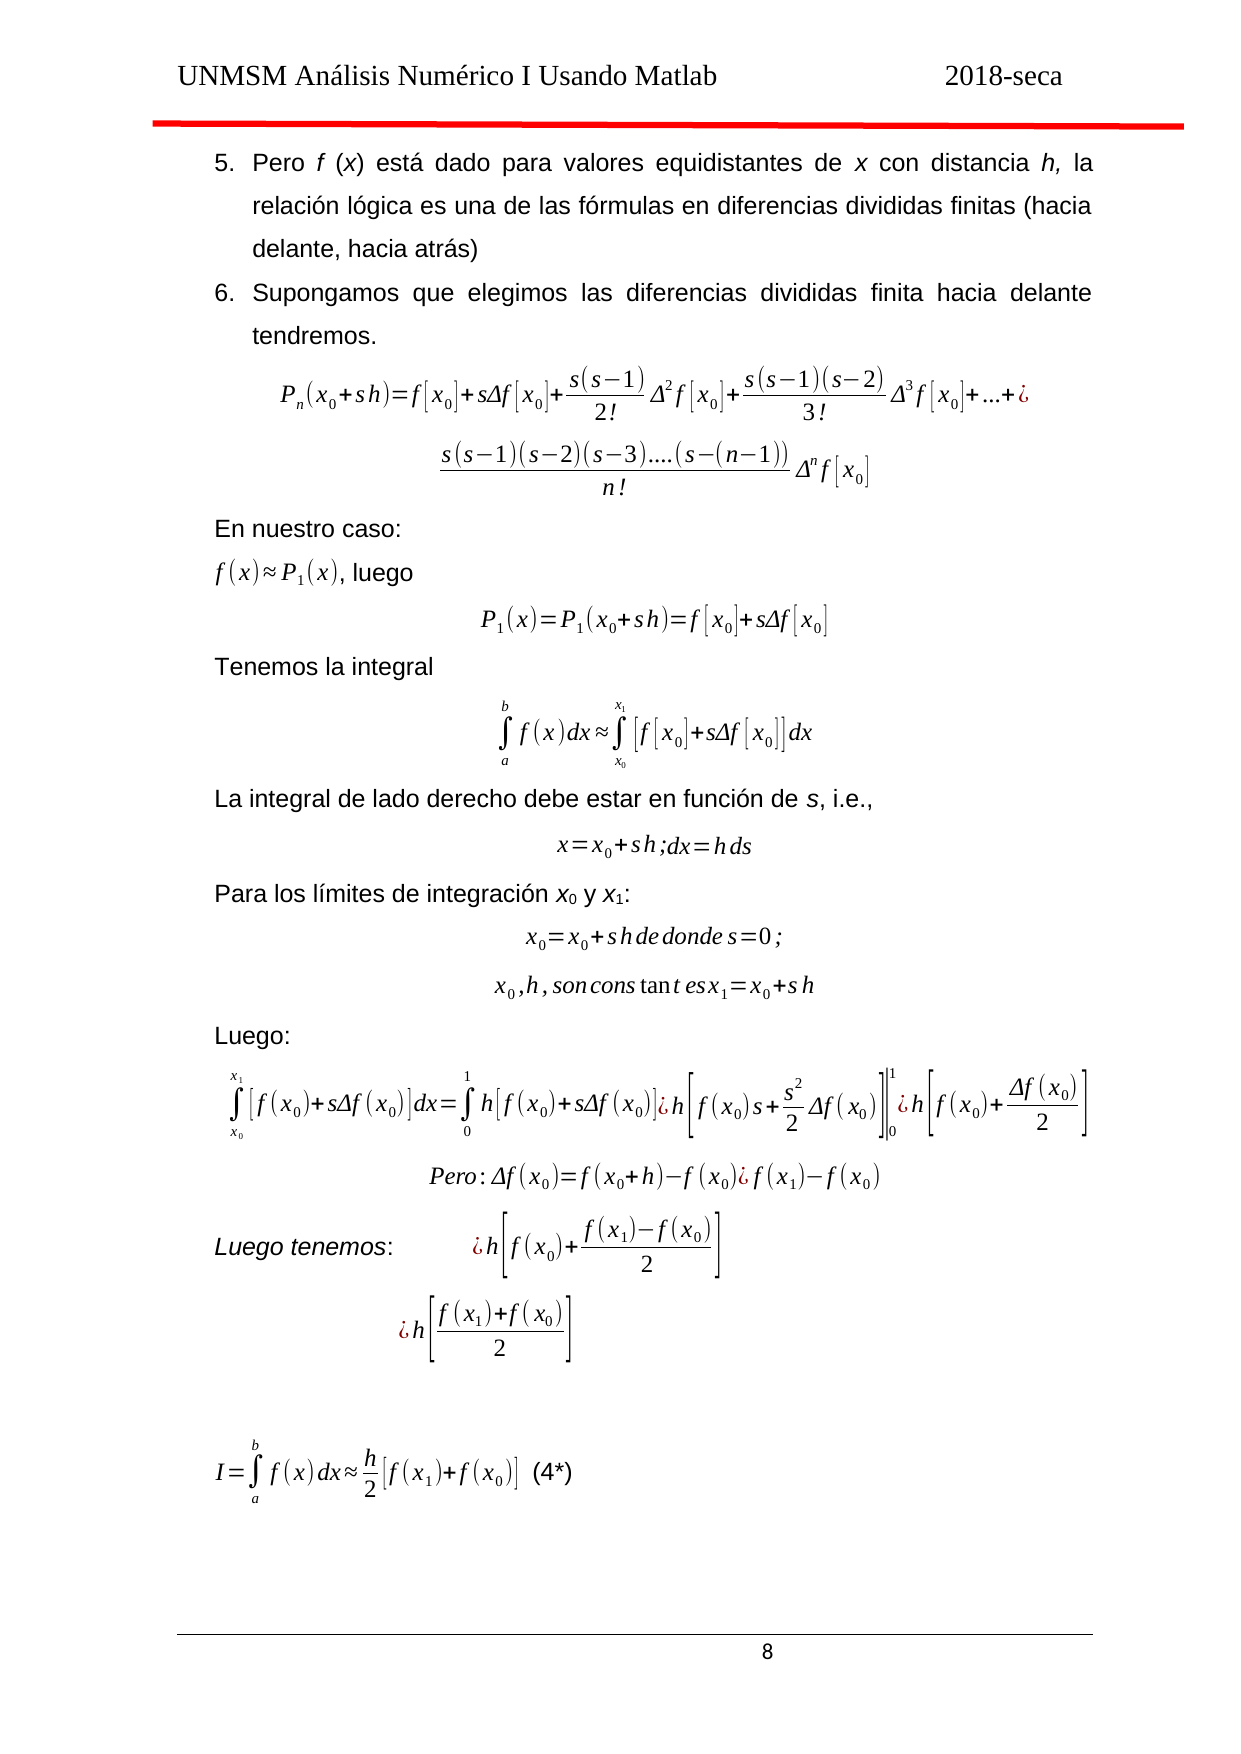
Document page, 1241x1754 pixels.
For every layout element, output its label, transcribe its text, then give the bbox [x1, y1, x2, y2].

text Para los límites de integración x0 y x1: [214, 879, 1093, 908]
text (4*) [214, 1436, 1093, 1507]
list Supongamos que elegimos las diferencias divididas finita hacia delante tendremos. [214, 277, 1093, 349]
text Luego tenemos: [214, 1211, 1093, 1281]
text En nuestro caso: [214, 514, 1093, 543]
text Luego: [214, 1021, 1093, 1050]
list Pero f (x) está dado para valores equidistantes de x con distancia h, la relación lógica es una de las fórmulas en diferencias divididas finitas (hacia delante, hacia atrás) [214, 148, 1093, 263]
text , luego [214, 557, 1093, 589]
text Tenemos la integral [214, 652, 1093, 681]
text La integral de lado derecho debe estar en función de s, i.e., [214, 784, 1093, 813]
